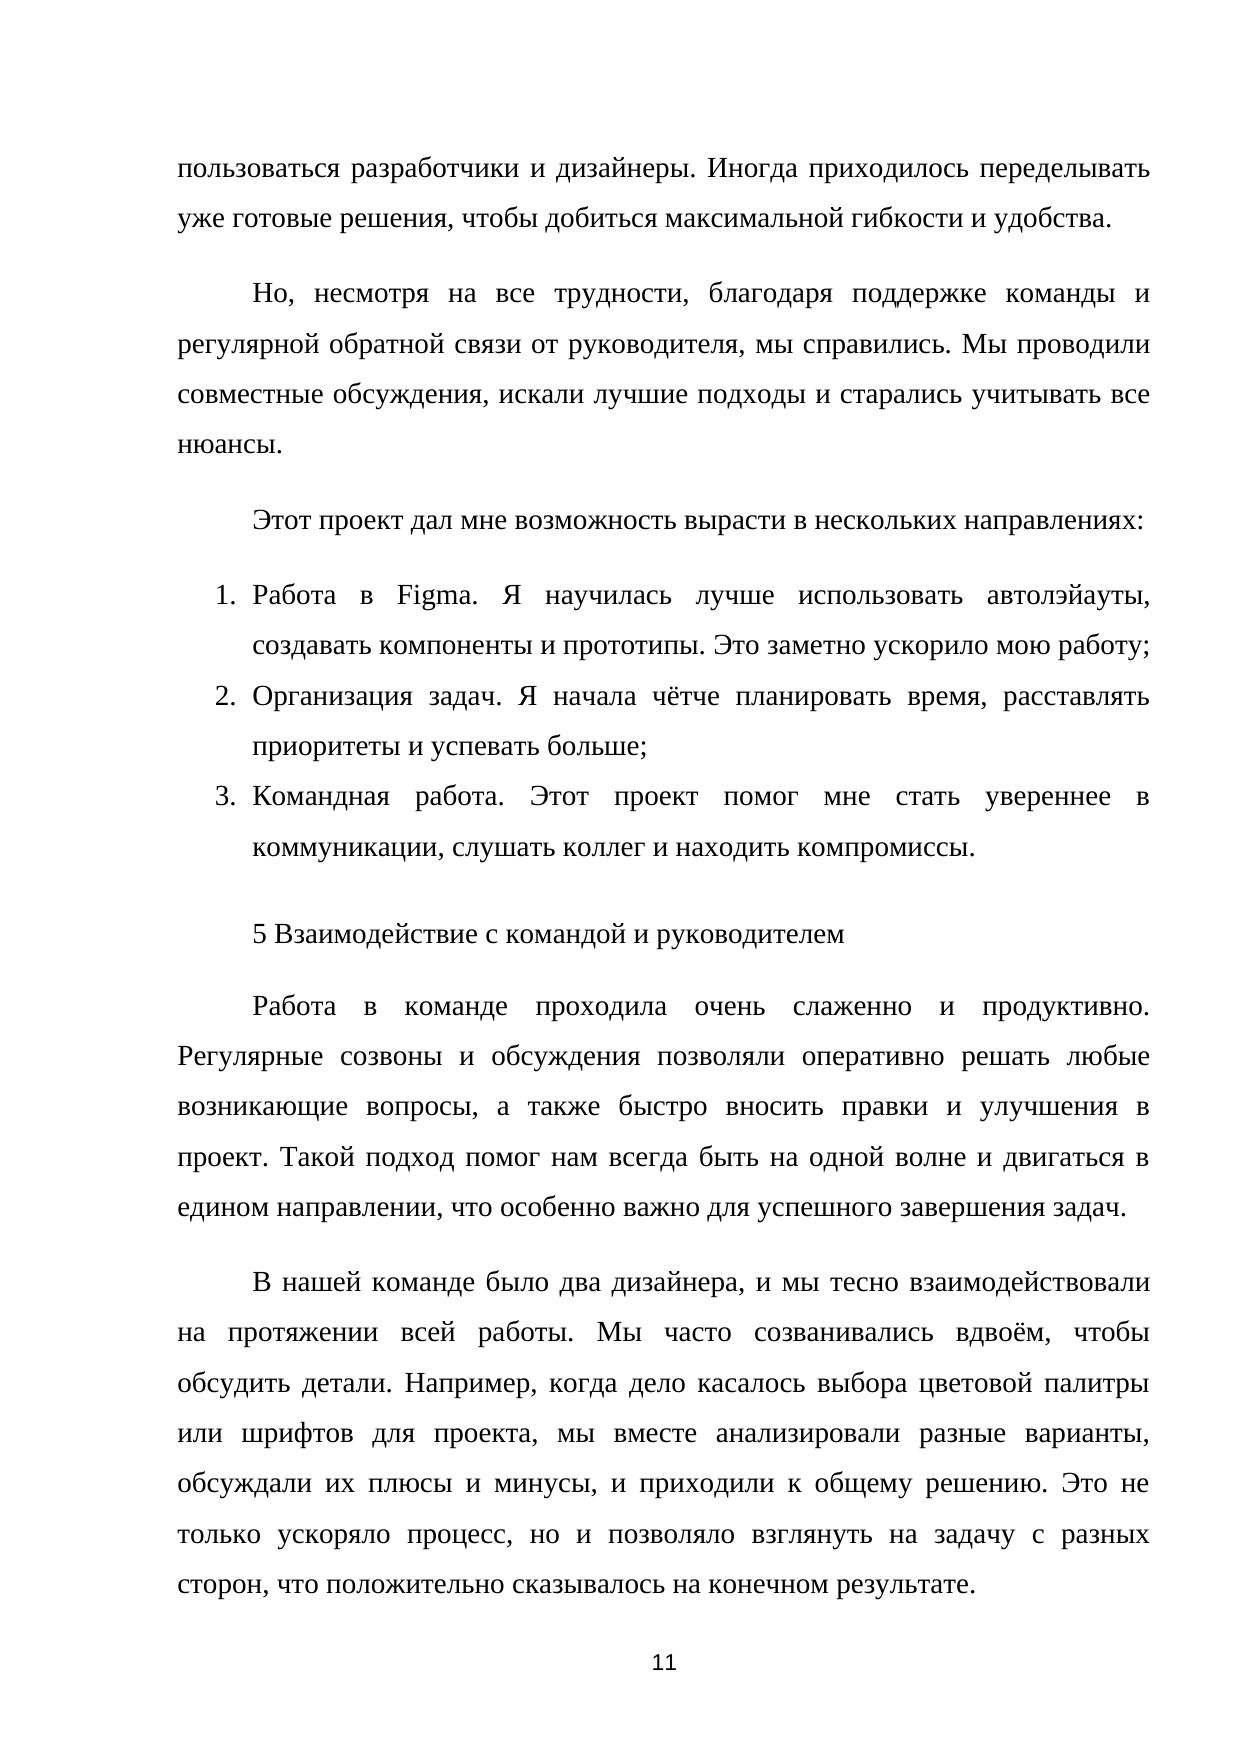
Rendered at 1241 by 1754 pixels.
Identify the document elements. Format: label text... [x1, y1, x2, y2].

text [177, 150, 1151, 234]
subtitle 5 Взаимодействие с командой и руководителем [177, 917, 1151, 950]
text Этот проект дал мне возможность вырасти в нескольких направлениях: [177, 502, 1151, 535]
list Организация задач. Я начала чётче планировать время, расставлять приоритеты и успевать больше; [214, 678, 1151, 762]
text В нашей команде было два дизайнера, и мы тесно взаимодействовали на протяжении всей работы. Мы часто созванивались вдвоём, чтобы обсудить детали. Например, когда дело касалось выбора цветовой палитры или шрифтов для проекта, мы вместе анализировали разные варианты, обсуждали их плюсы и минусы, и приходили к общему решению. Это не только ускоряло процесс, но и позволяло взглянуть на задачу с разных сторон, что положительно сказывалось на конечном результате. [177, 1264, 1151, 1600]
text Работа в команде проходила очень слаженно и продуктивно. Регулярные созвоны и обсуждения позволяли оперативно решать любые возникающие вопросы, а также быстро вносить правки и улучшения в проект. Такой подход помог нам всегда быть на одной волне и двигаться в едином направлении, что особенно важно для успешного завершения задач. [177, 988, 1151, 1222]
list Работа в Figma. Я научилась лучше использовать автолэйауты, создавать компоненты и прототипы. Это заметно ускорило мою работу; [214, 577, 1151, 661]
text Но, несмотря на все трудности, благодаря поддержке команды и регулярной обратной связи от руководителя, мы справились. Мы проводили совместные обсуждения, искали лучшие подходы и старались учитывать все нюансы. [177, 276, 1151, 460]
list Командная работа. Этот проект помог мне стать увереннее в коммуникации, слушать коллег и находить компромиссы. [214, 778, 1151, 862]
